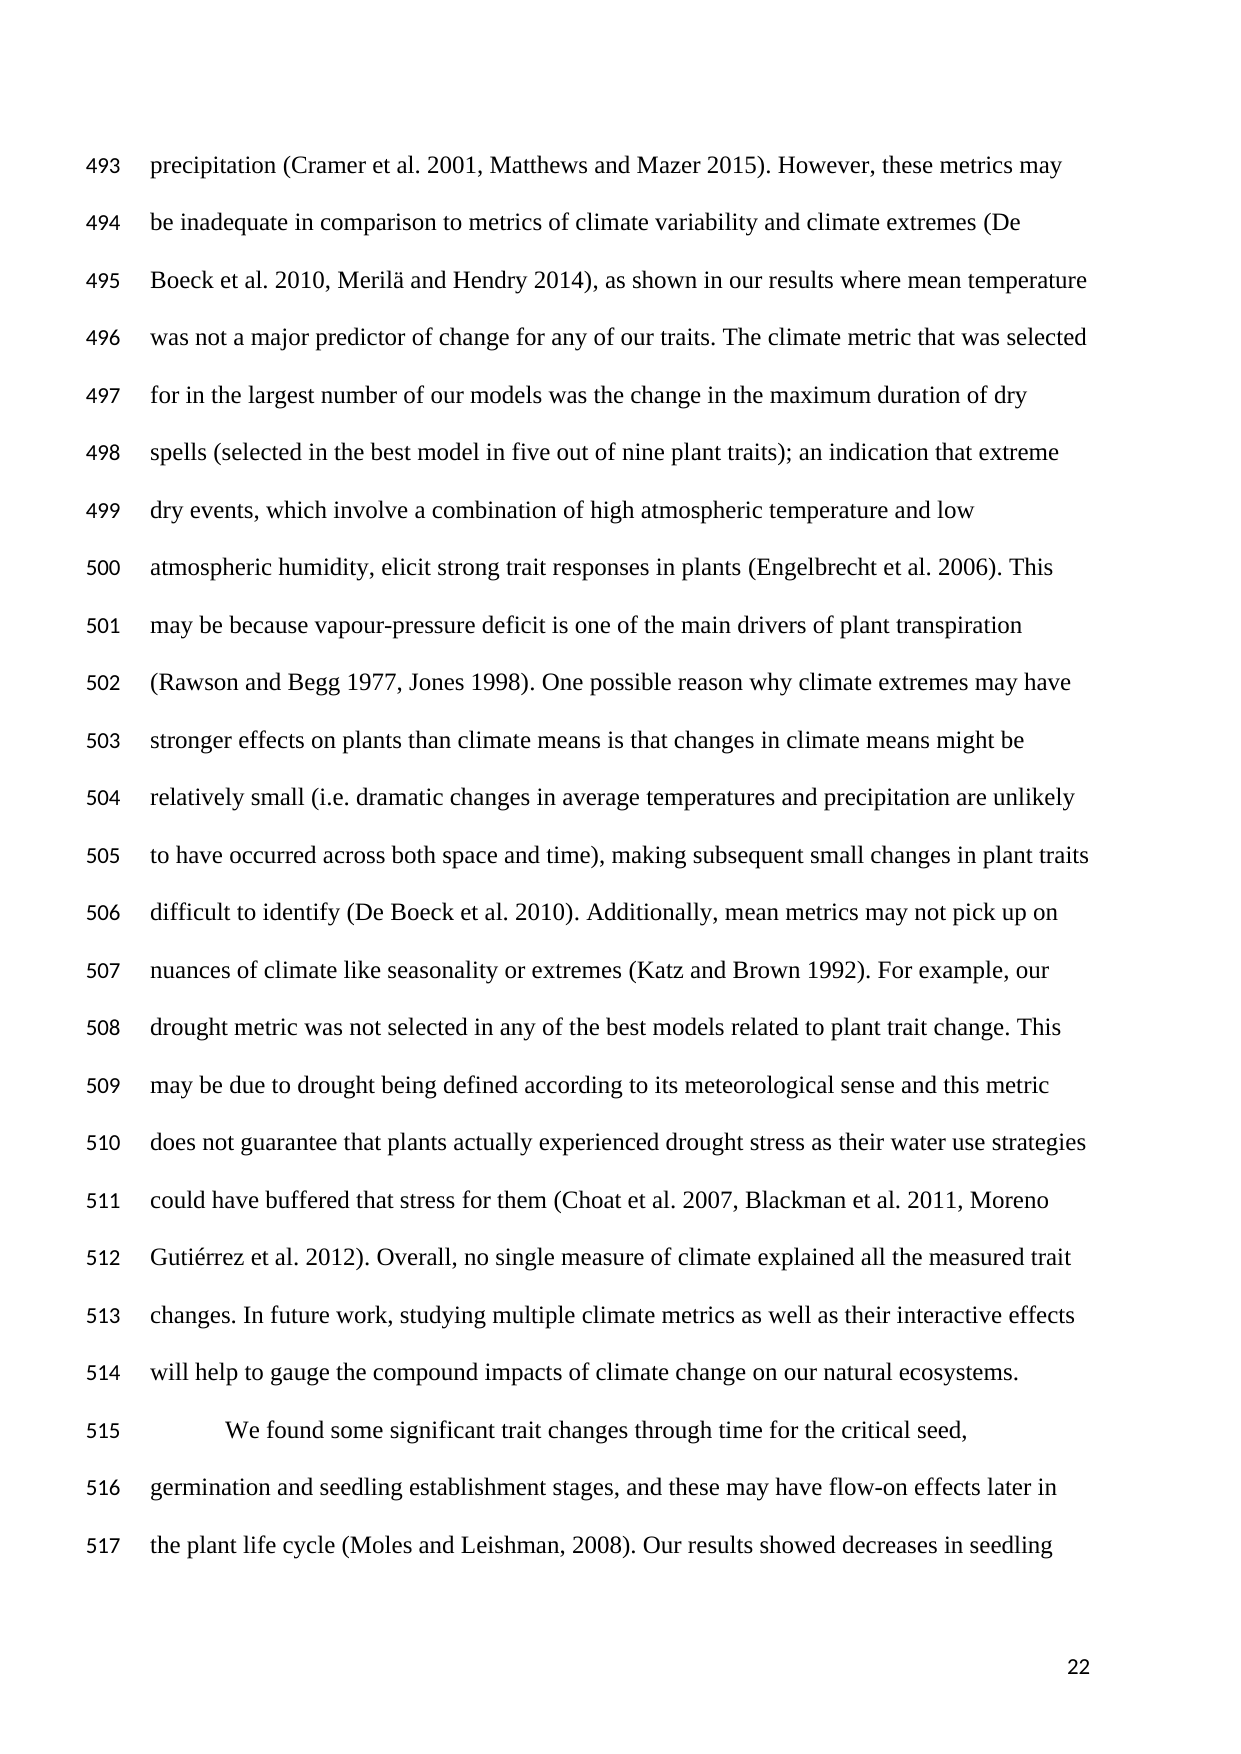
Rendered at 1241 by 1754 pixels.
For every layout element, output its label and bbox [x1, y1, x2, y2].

text [150, 150, 1090, 1386]
text [150, 1415, 1090, 1559]
